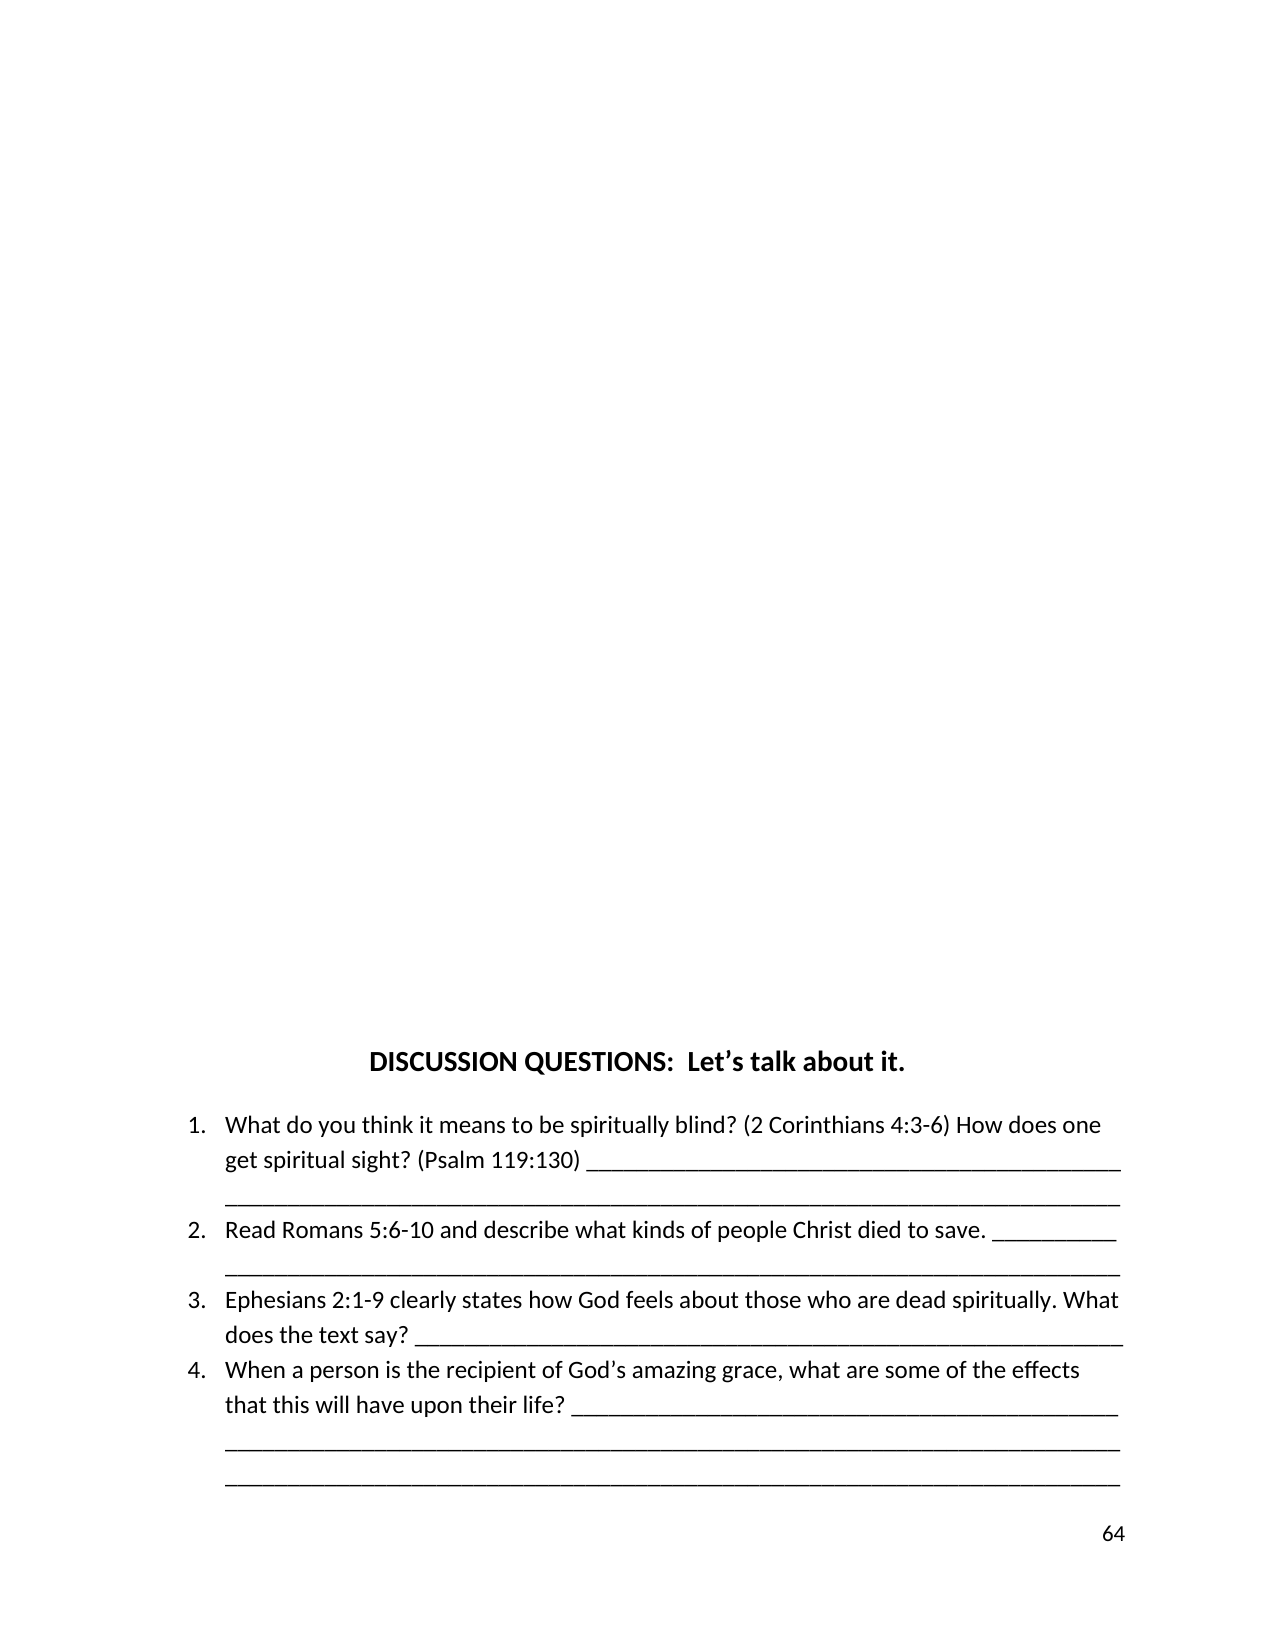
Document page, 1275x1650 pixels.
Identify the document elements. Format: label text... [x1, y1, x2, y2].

text DISCUSSION QUESTIONS: Let’s talk about it. [150, 1043, 1125, 1079]
list Ephesians 2:1-9 clearly states how God feels about those who are dead spiritually. What does the text say? _________________________________________________________ [187, 1284, 1125, 1350]
list ________________________________________________________________________________________________________________________________________________ [225, 1424, 1125, 1490]
list What do you think it means to be spiritually blind? (2 Corinthians 4:3-6) How does one get spiritual sight? (Psalm 119:130) ___________________________________________ ________________________________________________________________________ [187, 1109, 1125, 1210]
list Read Romans 5:6-10 and describe what kinds of people Christ died to save. __________ ________________________________________________________________________ [187, 1214, 1125, 1280]
list When a person is the recipient of God’s amazing grace, what are some of the effects that this will have upon their life? ____________________________________________ [187, 1354, 1125, 1420]
